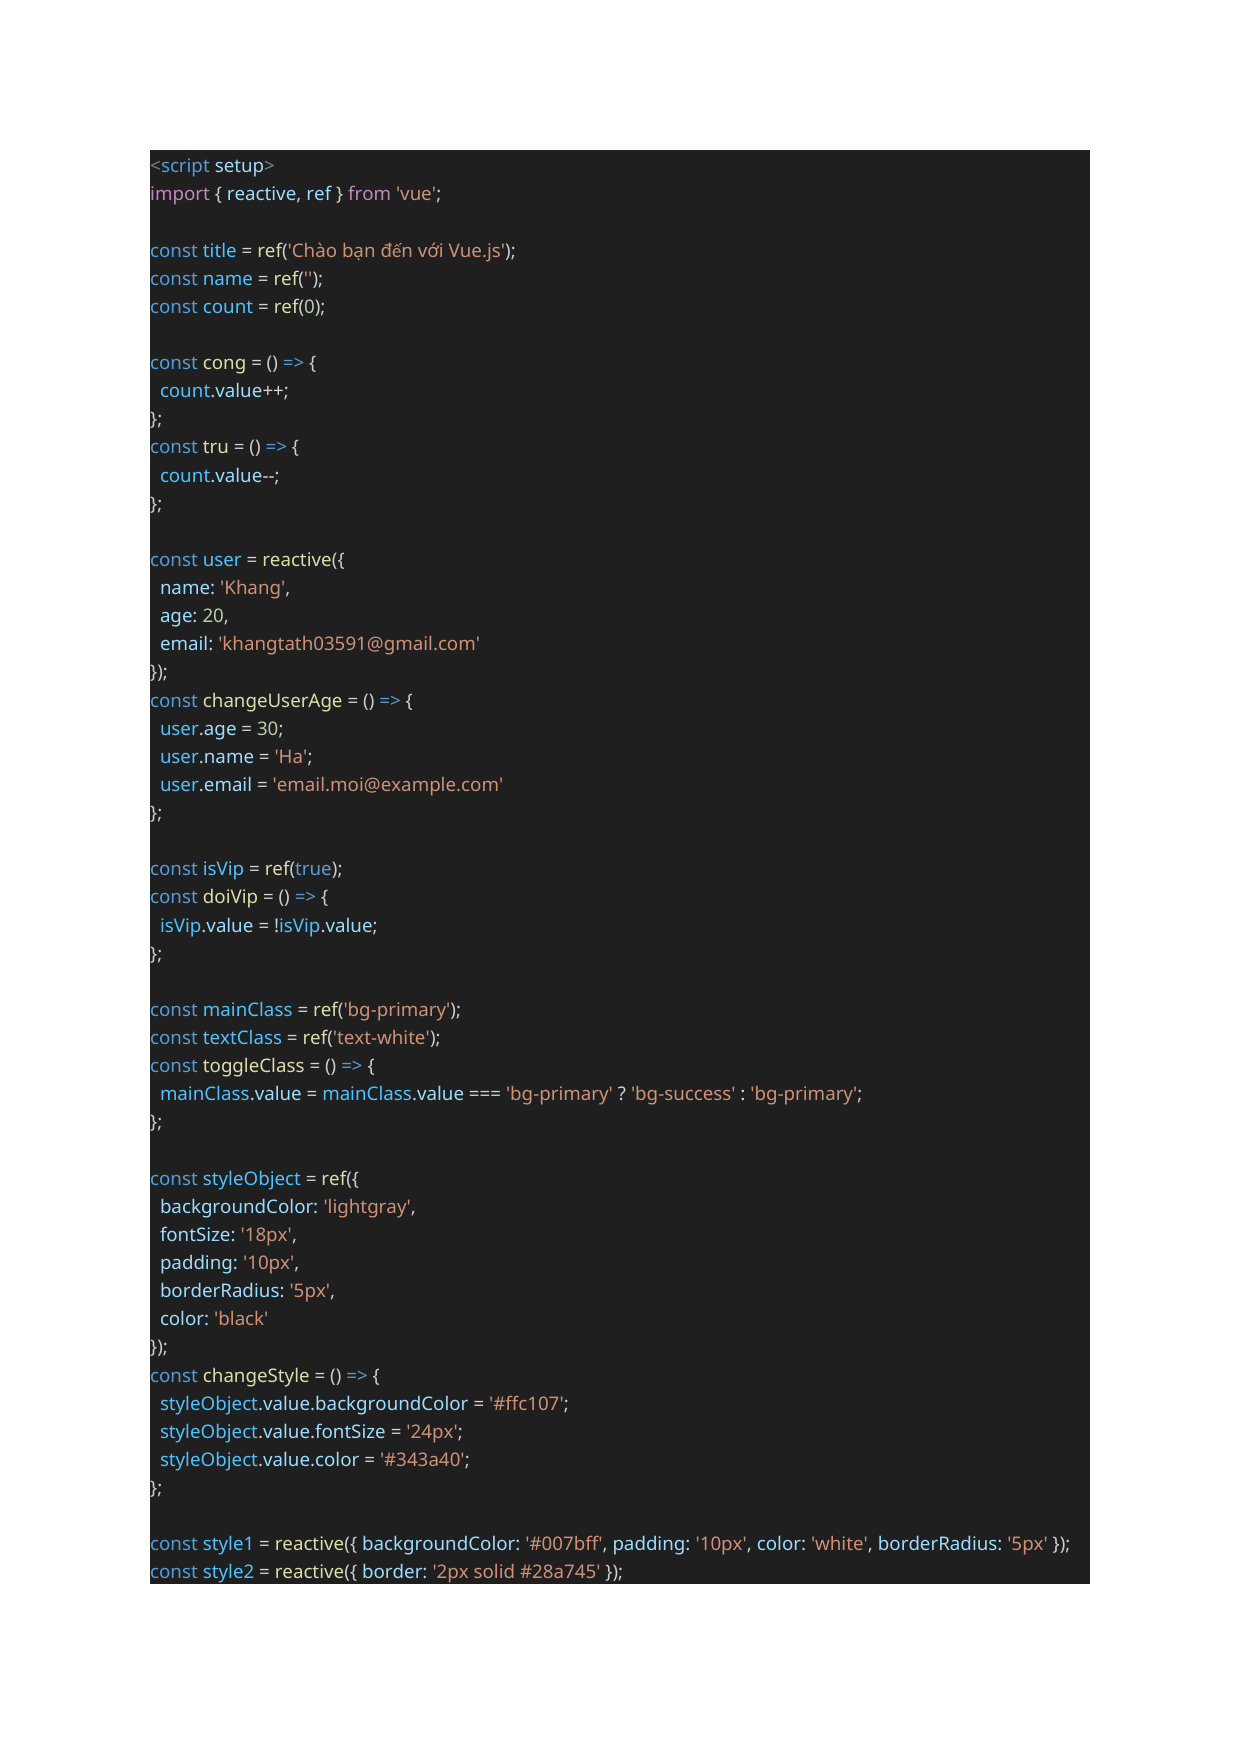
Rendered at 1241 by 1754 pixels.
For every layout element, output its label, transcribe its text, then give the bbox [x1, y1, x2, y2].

text const user = reactive({ [150, 544, 1090, 572]
text const tru = () => { [150, 431, 1090, 459]
text color: 'black' [150, 1303, 1090, 1331]
text age: 20, [150, 600, 1090, 628]
text padding: '10px', [150, 1247, 1090, 1275]
text backgroundColor: 'lightgray', [150, 1191, 1090, 1219]
text const cong = () => { [150, 347, 1090, 375]
text const textClass = ref('text-white'); [150, 1022, 1090, 1050]
text const doiVip = () => { [150, 881, 1090, 909]
text <script setup> [150, 150, 1090, 178]
text }; [150, 1472, 1090, 1500]
text styleObject.value.backgroundColor = '#ffc107'; [150, 1387, 1090, 1416]
text const toggleClass = () => { [150, 1050, 1090, 1078]
text const isVip = ref(true); [150, 853, 1090, 881]
text const name = ref(''); [150, 262, 1090, 291]
text }); [150, 1331, 1090, 1359]
text count.value--; [150, 459, 1090, 487]
text email: 'khangtath03591@gmail.com' [150, 628, 1090, 656]
text }; [150, 487, 1090, 516]
text fontSize: '18px', [150, 1219, 1090, 1247]
text }); [150, 656, 1090, 684]
text const changeUserAge = () => { [150, 684, 1090, 712]
text const style1 = reactive({ backgroundColor: '#007bff', padding: '10px', color: 'white', borderRadius: '5px' }); [150, 1528, 1090, 1556]
text const changeStyle = () => { [150, 1359, 1090, 1387]
text }; [150, 797, 1090, 825]
text const style2 = reactive({ border: '2px solid #28a745' }); [150, 1556, 1090, 1584]
text const styleObject = ref({ [150, 1162, 1090, 1191]
text }; [150, 403, 1090, 431]
text user.age = 30; [150, 712, 1090, 741]
text styleObject.value.color = '#343a40'; [150, 1444, 1090, 1472]
text mainClass.value = mainClass.value === 'bg-primary' ? 'bg-success' : 'bg-primary'; [150, 1078, 1090, 1106]
text const title = ref('Chào bạn đến với Vue.js'); [150, 234, 1090, 262]
text name: 'Khang', [150, 572, 1090, 600]
text count.value++; [150, 375, 1090, 403]
text borderRadius: '5px', [150, 1275, 1090, 1303]
text user.name = 'Ha'; [150, 741, 1090, 769]
text }; [150, 937, 1090, 966]
text styleObject.value.fontSize = '24px'; [150, 1416, 1090, 1444]
text const mainClass = ref('bg-primary'); [150, 994, 1090, 1022]
text const count = ref(0); [150, 291, 1090, 319]
text }; [150, 1106, 1090, 1134]
text isVip.value = !isVip.value; [150, 909, 1090, 937]
text user.email = 'email.moi@example.com' [150, 769, 1090, 797]
text import { reactive, ref } from 'vue'; [150, 178, 1090, 206]
